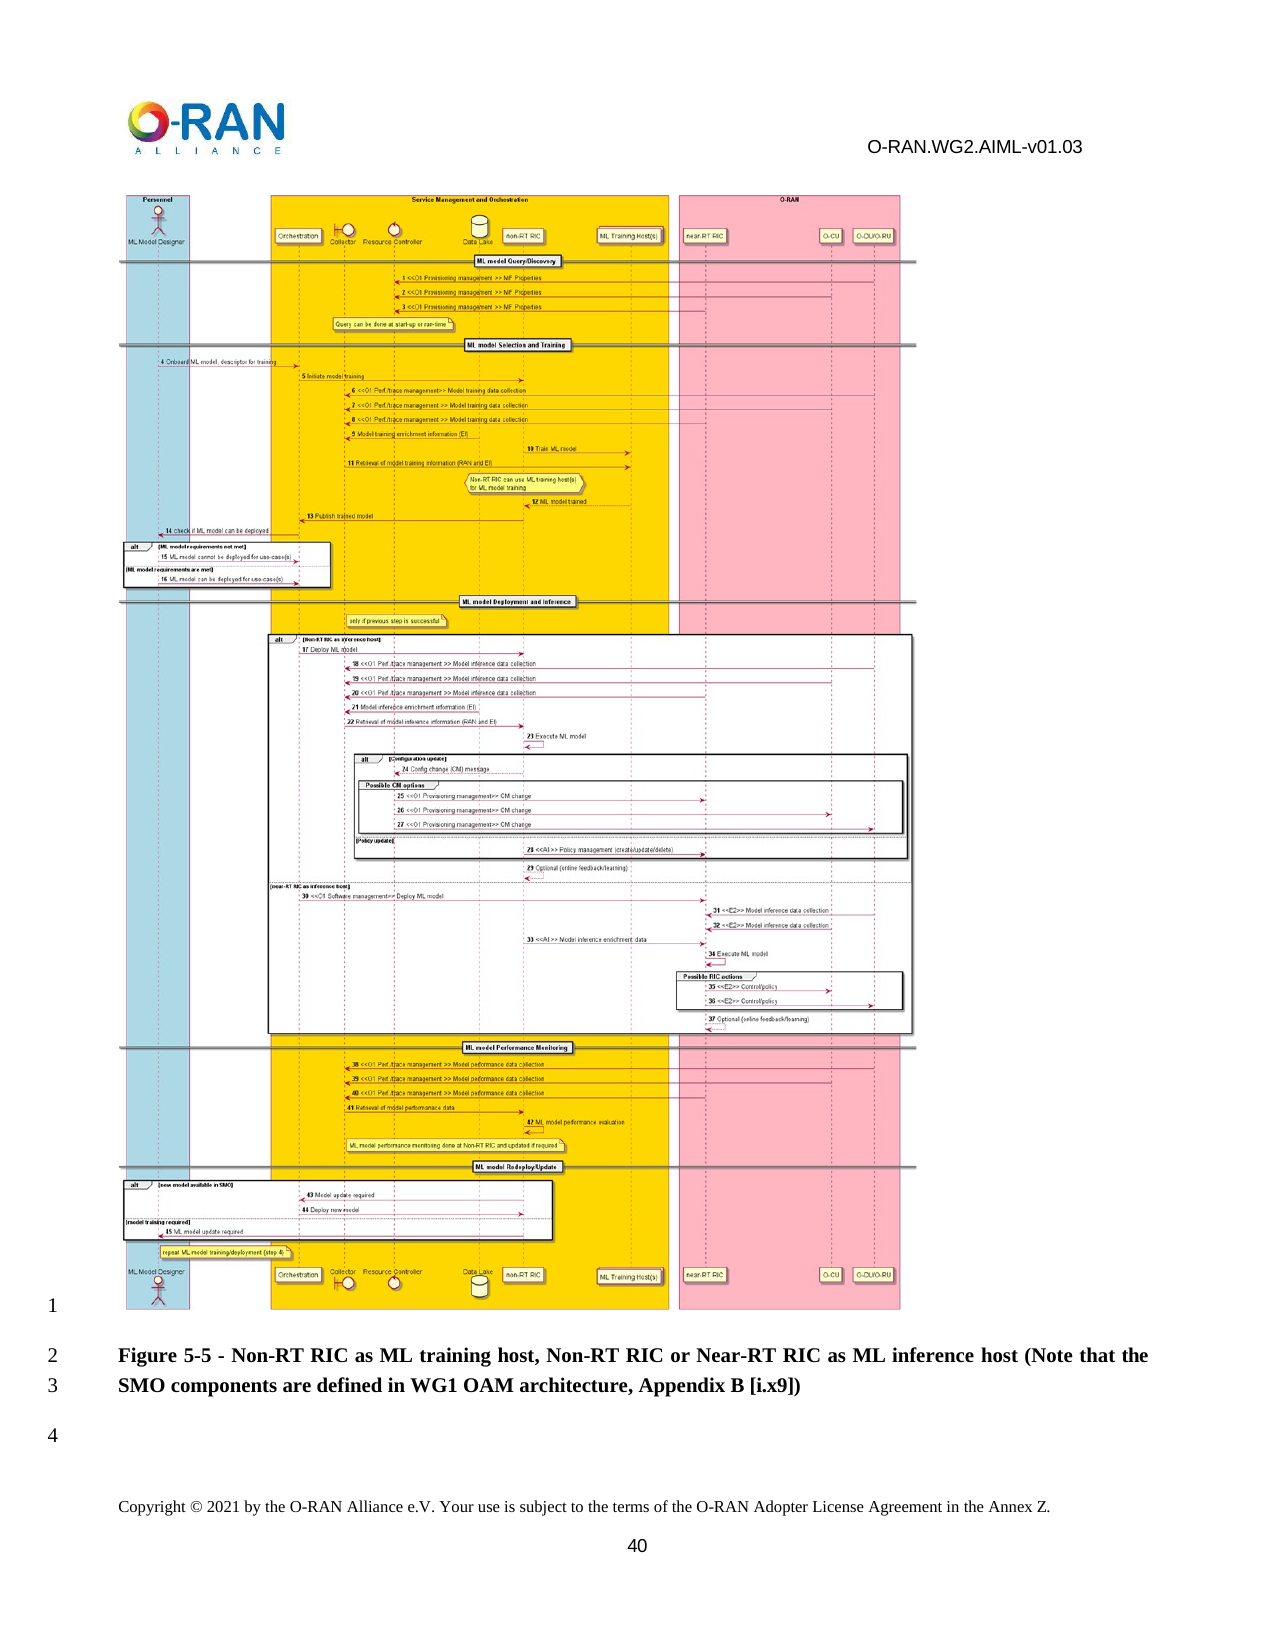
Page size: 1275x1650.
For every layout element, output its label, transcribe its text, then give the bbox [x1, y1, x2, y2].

list SMO components are defined in WG1 OAM architecture, Appendix B [i.x9]) [47, 1373, 1196, 1397]
picture [118, 195, 917, 1310]
subtitle Figure 5-5 - Non-RT RIC as ML training host, Non-RT RIC or Near-RT RIC as ML inference host (Note that the [47, 1343, 1196, 1367]
text 1 [47, 1293, 1196, 1317]
text 4 [47, 1423, 1196, 1447]
picture [119, 99, 293, 160]
